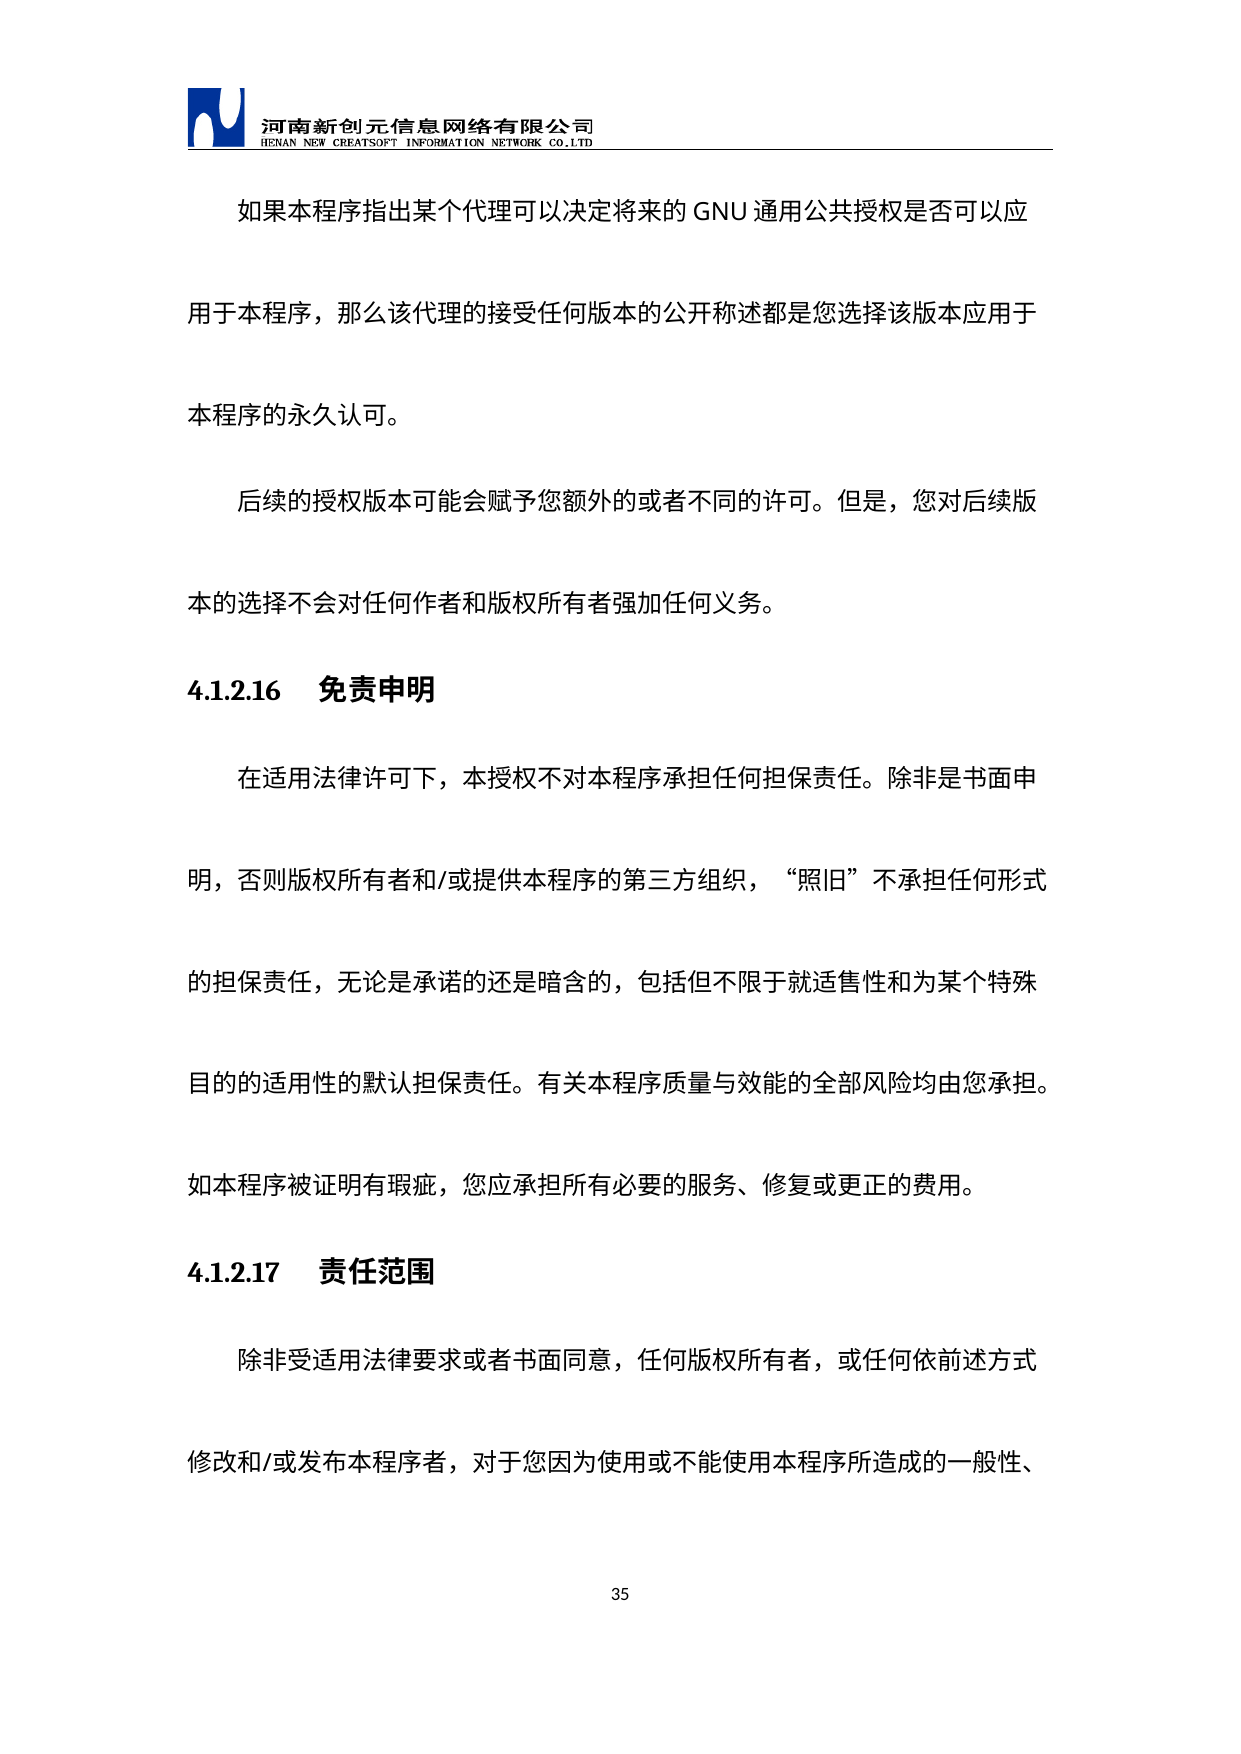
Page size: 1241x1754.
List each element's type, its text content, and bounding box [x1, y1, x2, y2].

text 在适用法律许可下，本授权不对本程序承担任何担保责任。除非是书面申明，否则版权所有者和/或提供本程序的第三方组织，“照旧”不承担任何形式的担保责任，无论是承诺的还是暗含的，包括但不限于就适售性和为某个特殊目的的适用性的默认担保责任。有关本程序质量与效能的全部风险均由您承担。如本程序被证明有瑕疵，您应承担所有必要的服务、修复或更正的费用。 [187, 742, 1053, 1218]
text 后续的授权版本可能会赋予您额外的或者不同的许可。但是，您对后续版本的选择不会对任何作者和版权所有者强加任何义务。 [187, 465, 1053, 635]
subtitle 免责申明 [187, 653, 1053, 721]
picture [187, 88, 593, 147]
subtitle 责任范围 [187, 1236, 1053, 1304]
text 如果本程序指出某个代理可以决定将来的GNU通用公共授权是否可以应用于本程序，那么该代理的接受任何版本的公开称述都是您选择该版本应用于本程序的永久认可。 [187, 176, 1053, 447]
